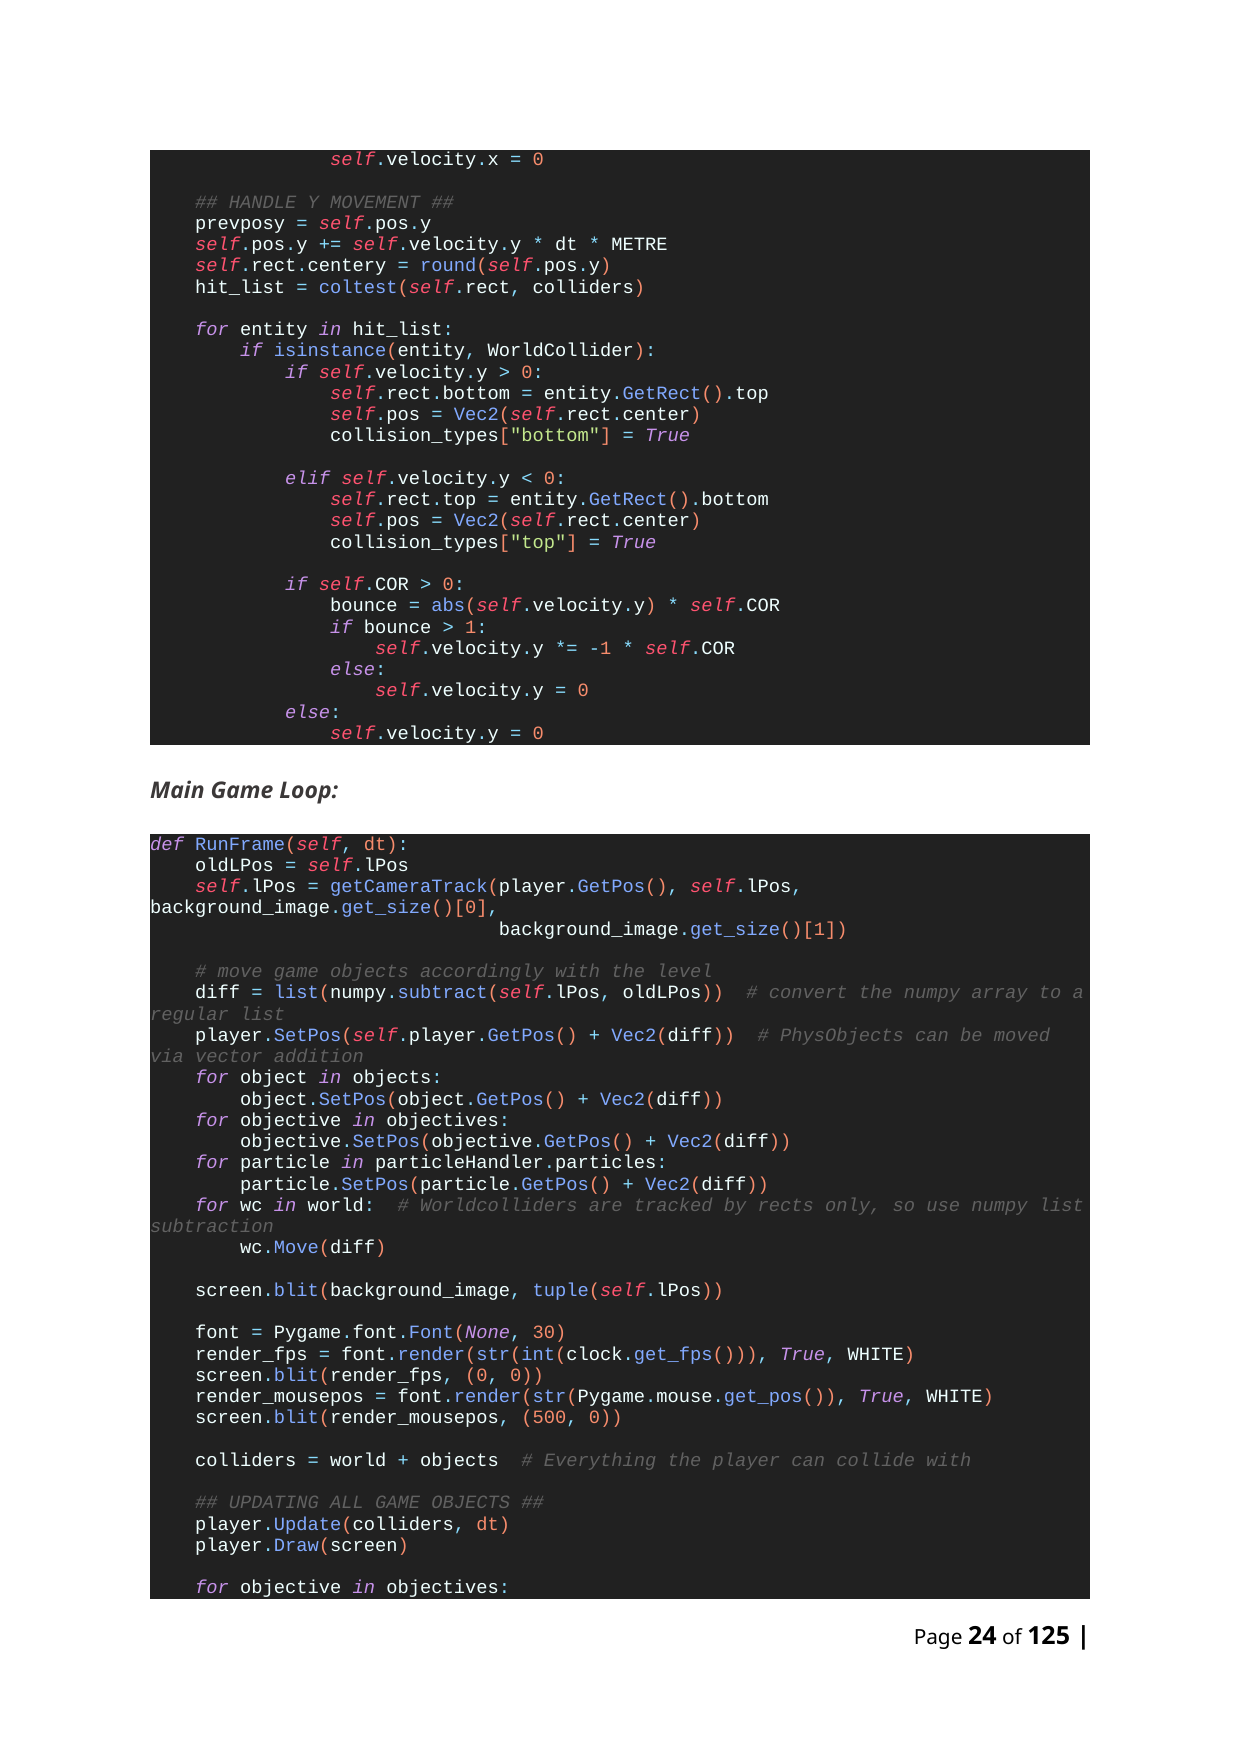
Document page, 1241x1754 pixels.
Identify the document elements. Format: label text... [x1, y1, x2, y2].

subtitle Main Game Loop: [150, 774, 1090, 805]
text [150, 834, 1090, 1599]
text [150, 150, 1090, 745]
